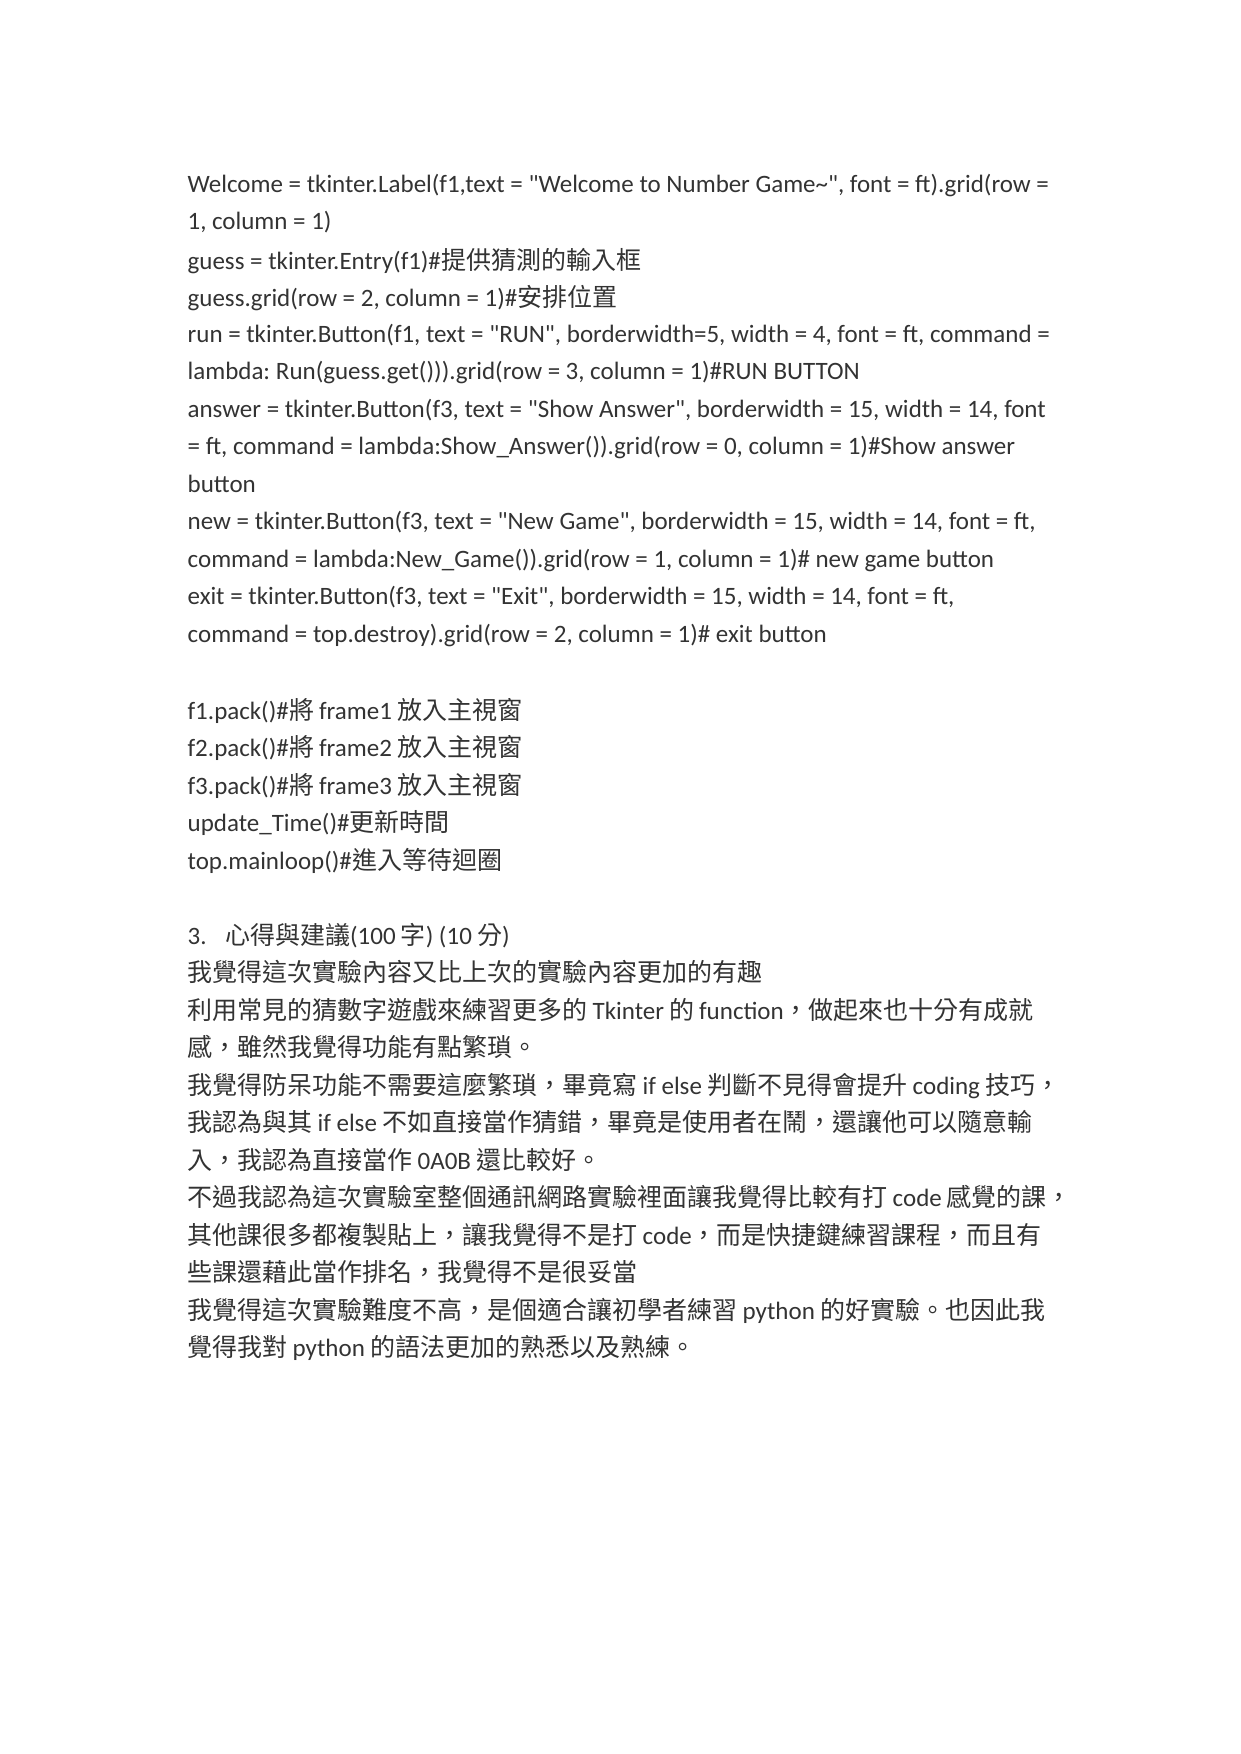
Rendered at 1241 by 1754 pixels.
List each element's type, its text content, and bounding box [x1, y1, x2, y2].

text update_Time()#更新時間 [187, 802, 1053, 839]
text f1.pack()#將frame1放入主視窗 [187, 689, 1053, 727]
list 心得與建議(100字) (10分) [187, 914, 1053, 952]
text answer = tkinter.Button(f3, text = "Show Answer", borderwidth = 15, width = 14, font = ft, command = lambda:Show_Answer()).grid(row = 0, column = 1)#Show answer button [187, 389, 1053, 502]
text guess.grid(row = 2, column = 1)#安排位置 [187, 277, 1053, 314]
text new = tkinter.Button(f3, text = "New Game", borderwidth = 15, width = 14, font = ft, command = lambda:New_Game()).grid(row = 1, column = 1)# new game button [187, 502, 1053, 577]
text exit = tkinter.Button(f3, text = "Exit", borderwidth = 15, width = 14, font = ft, command = top.destroy).grid(row = 2, column = 1)# exit button [187, 577, 1053, 652]
text top.mainloop()#進入等待迴圈 [187, 839, 1053, 877]
text 我覺得這次實驗難度不高，是個適合讓初學者練習python的好實驗。也因此我覺得我對python的語法更加的熟悉以及熟練。 [187, 1289, 1053, 1364]
text f2.pack()#將frame2放入主視窗 [187, 727, 1053, 764]
text Welcome = tkinter.Label(f1,text = "Welcome to Number Game~", font = ft).grid(row = 1, column = 1) [187, 164, 1053, 239]
text 利用常見的猜數字遊戲來練習更多的Tkinter的function，做起來也十分有成就感，雖然我覺得功能有點繁瑣。 [187, 989, 1053, 1064]
text 我覺得這次實驗內容又比上次的實驗內容更加的有趣 [187, 952, 1053, 989]
text f3.pack()#將frame3放入主視窗 [187, 764, 1053, 802]
text run = tkinter.Button(f1, text = "RUN", borderwidth=5, width = 4, font = ft, command = lambda: Run(guess.get())).grid(row = 3, column = 1)#RUN BUTTON [187, 314, 1053, 389]
text guess = tkinter.Entry(f1)#提供猜測的輸入框 [187, 239, 1053, 277]
text 我覺得防呆功能不需要這麼繁瑣，畢竟寫if else 判斷不見得會提升coding技巧，我認為與其if else 不如直接當作猜錯，畢竟是使用者在鬧，還讓他可以隨意輸入，我認為直接當作0A0B還比較好。 [187, 1064, 1053, 1177]
text 不過我認為這次實驗室整個通訊網路實驗裡面讓我覺得比較有打code感覺的課，其他課很多都複製貼上，讓我覺得不是打code，而是快捷鍵練習課程，而且有些課還藉此當作排名，我覺得不是很妥當 [187, 1177, 1053, 1289]
